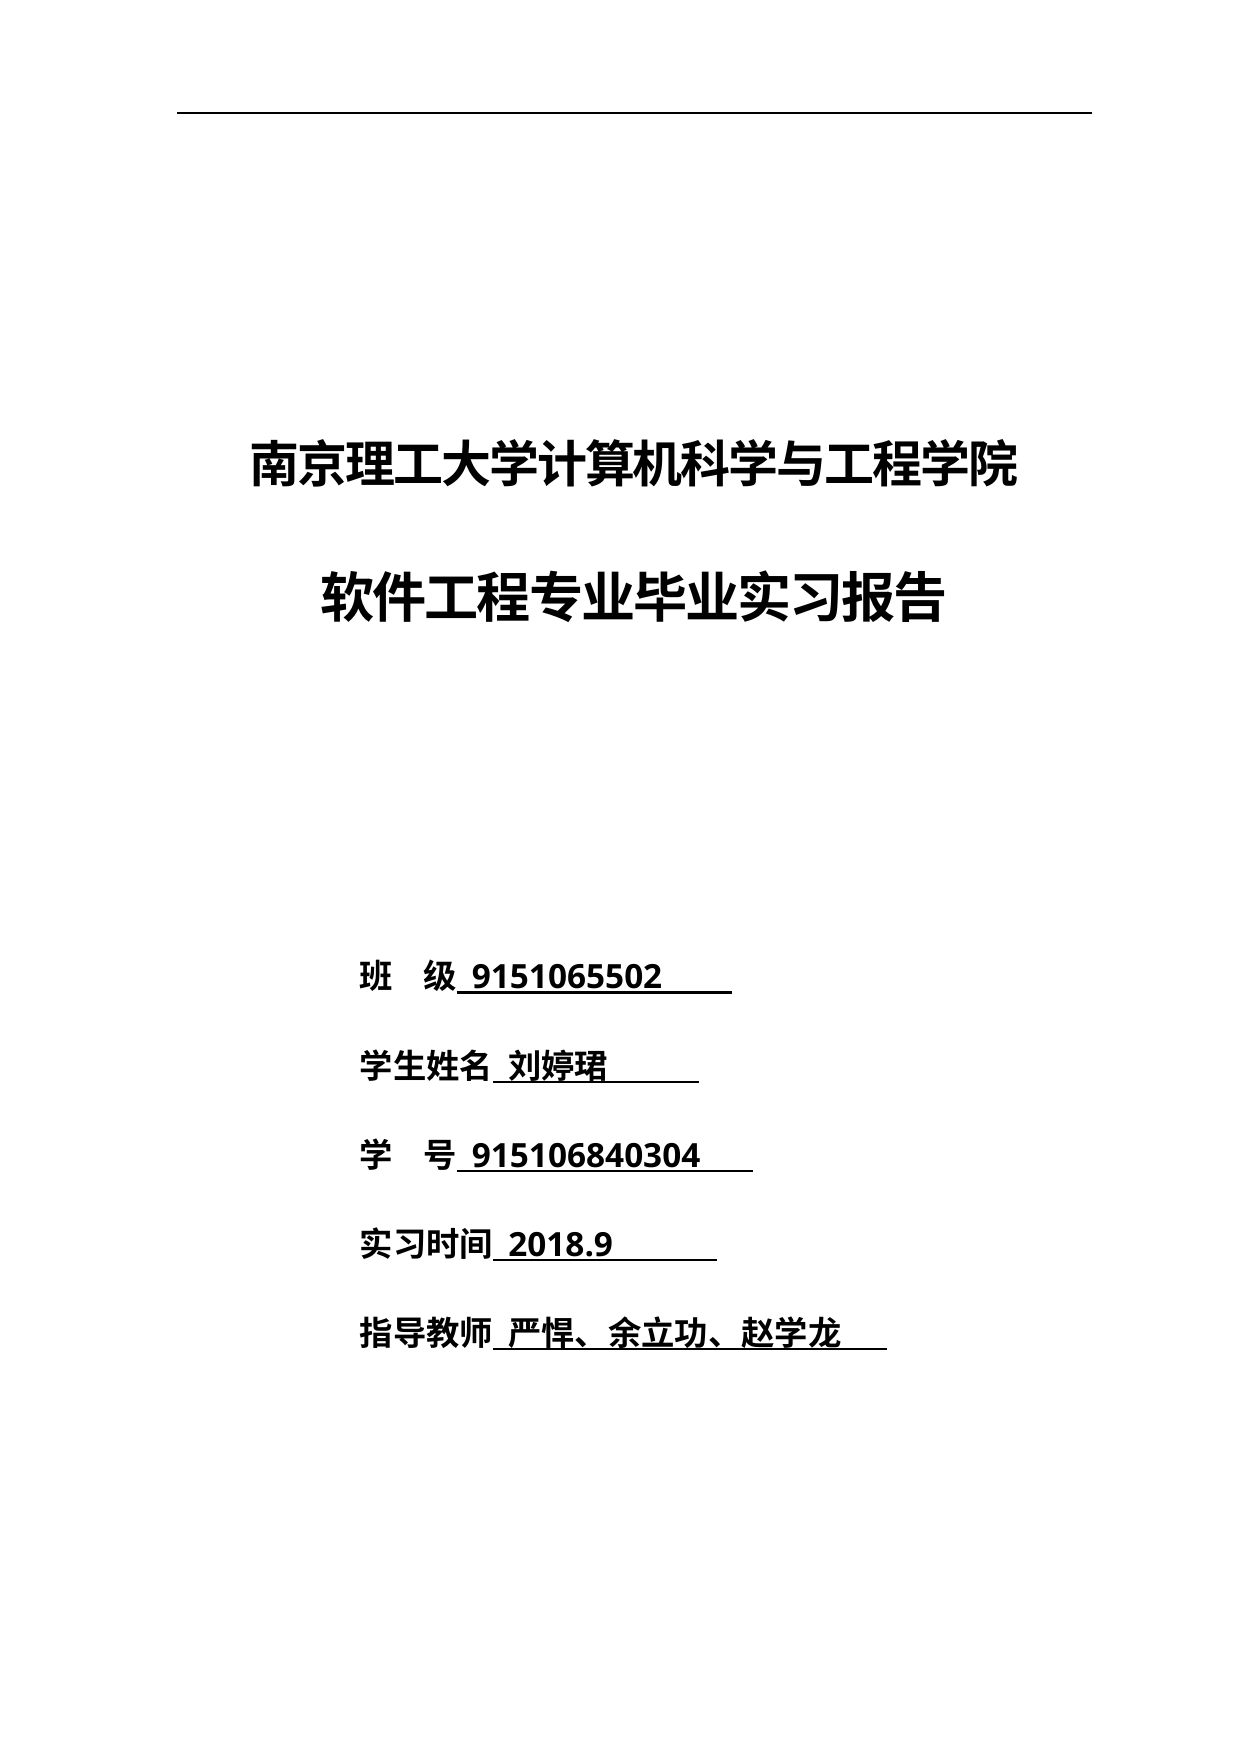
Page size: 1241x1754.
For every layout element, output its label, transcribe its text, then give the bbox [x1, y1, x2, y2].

text 学 号 915106840304 [177, 1120, 1092, 1185]
text 南京理工大学计算机科学与工程学院 [177, 412, 1092, 509]
text 软件工程专业毕业实习报告 [177, 545, 1092, 643]
text 班 级 9151065502 [177, 942, 1092, 1007]
text 学生姓名 刘婷珺 [177, 1031, 1092, 1096]
text 实习时间 2018.9 [177, 1209, 1092, 1274]
text 指导教师 严悍、余立功、赵学龙 [177, 1298, 1092, 1363]
